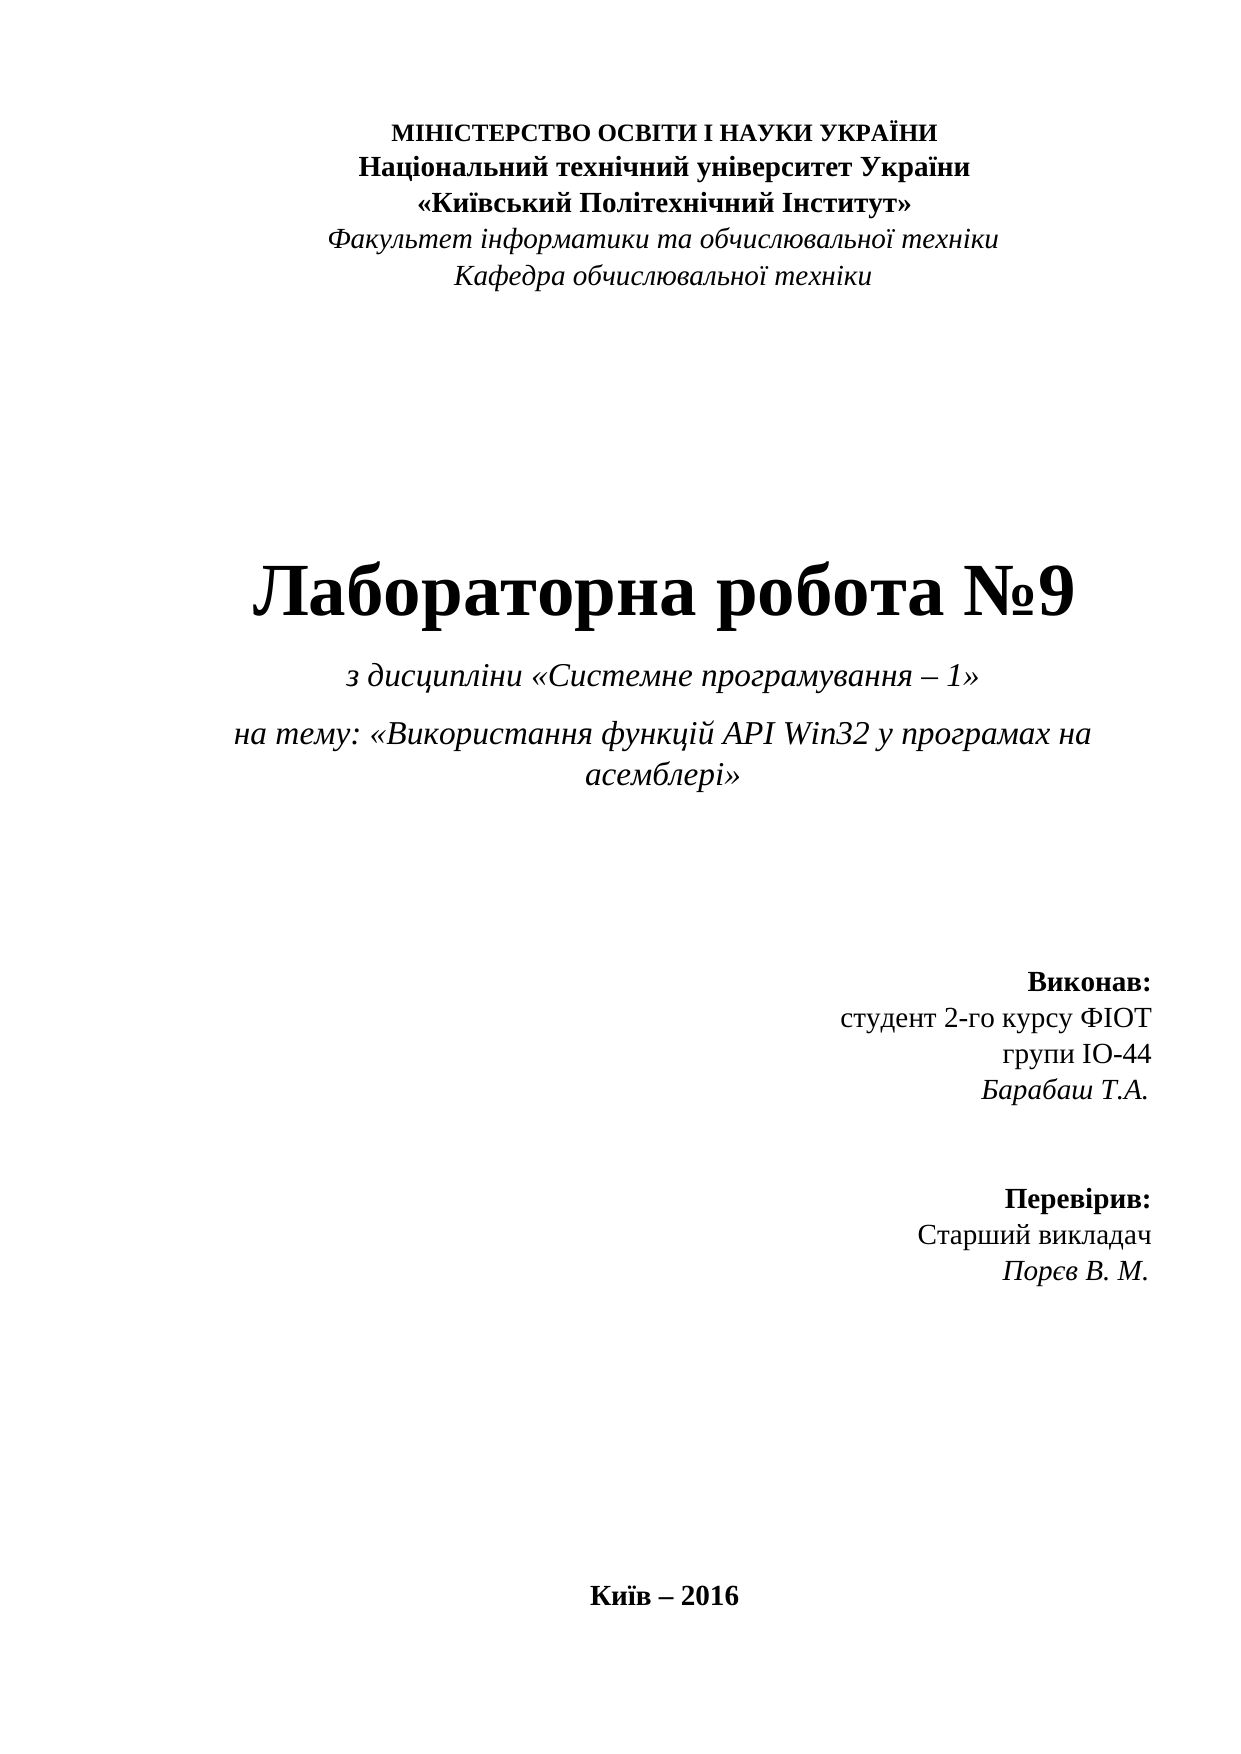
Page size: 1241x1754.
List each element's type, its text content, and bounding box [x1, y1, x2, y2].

text Київ – 2016 [177, 1578, 1152, 1612]
text Лабораторна робота №9 [177, 545, 1152, 632]
text студент 2-го курсу ФІОТ [177, 1000, 1152, 1034]
text з дисципліни «Системне програмування – 1» [177, 655, 1152, 693]
text групи ІО-44 [177, 1036, 1152, 1070]
text Факультет інформатики та обчислювальної техніки [177, 221, 1152, 255]
text Порєв В. М. [177, 1253, 1152, 1287]
text Виконав: [177, 964, 1152, 997]
text Барабаш Т.А. [177, 1072, 1152, 1106]
text Перевірив: [177, 1181, 1152, 1214]
text МІНІСТЕРСТВО ОСВІТИ І НАУКИ УКРАЇНИ [177, 118, 1152, 147]
text Старший викладач [177, 1217, 1152, 1251]
text на тему: «Використання функцій API Win32 у програмах на асемблері» [177, 713, 1152, 793]
text «Київський Політехнічний Інститут» [177, 185, 1152, 219]
text Кафедра обчислювальної техніки [177, 258, 1152, 291]
text Національний технічний університет України [177, 149, 1152, 183]
